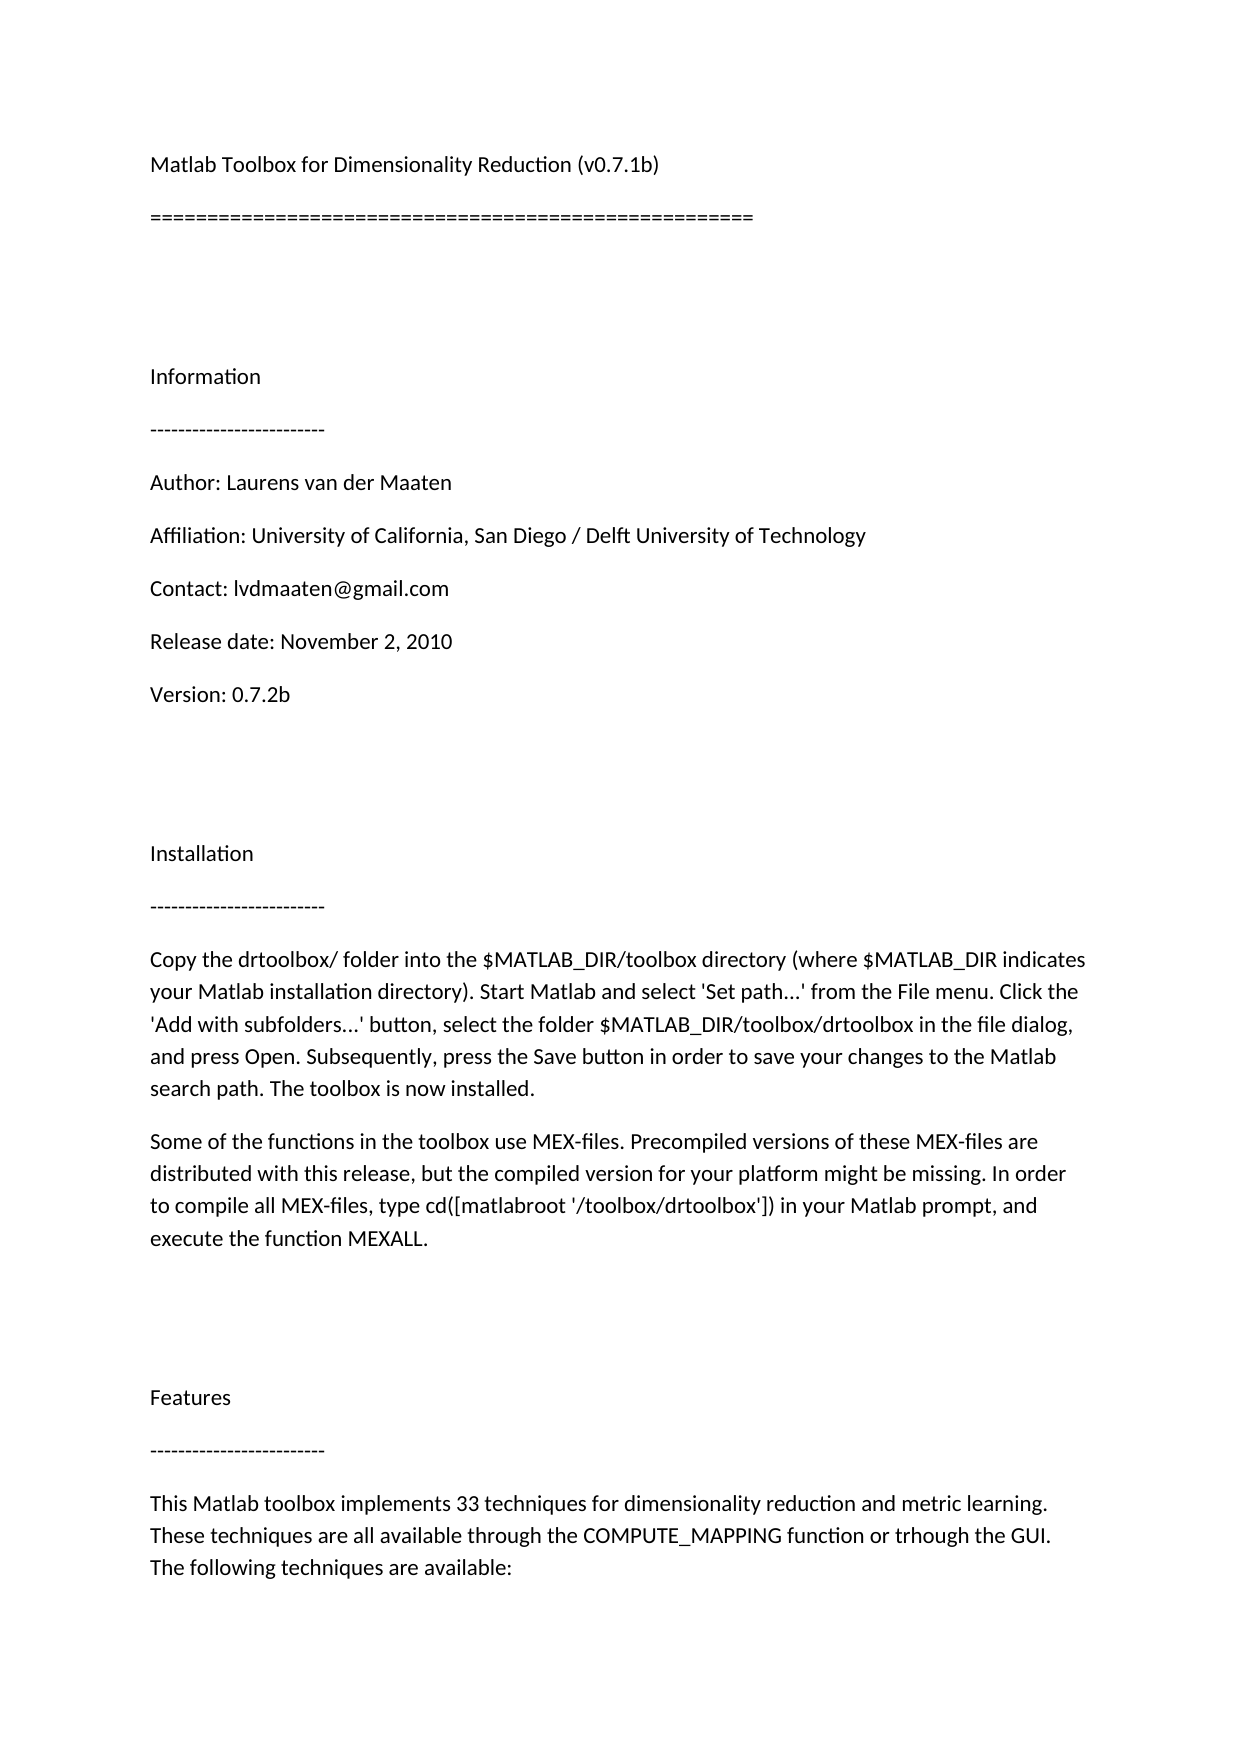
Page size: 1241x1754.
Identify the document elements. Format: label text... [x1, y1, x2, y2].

text ------------------------- [150, 1436, 1090, 1464]
text Author: Laurens van der Maaten [150, 468, 1090, 496]
text Affiliation: University of California, San Diego / Delft University of Technology [150, 521, 1090, 549]
text Release date: November 2, 2010 [150, 627, 1090, 655]
text ===================================================== [150, 203, 1090, 231]
text Version: 0.7.2b [150, 680, 1090, 708]
text Some of the functions in the toolbox use MEX-files. Precompiled versions of these MEX-files are distributed with this release, but the compiled version for your platform might be missing. In order to compile all MEX-files, type cd([matlabroot '/toolbox/drtoolbox']) in your Matlab prompt, and execute the function MEXALL. [150, 1127, 1090, 1252]
text This Matlab toolbox implements 33 techniques for dimensionality reduction and metric learning. These techniques are all available through the COMPUTE_MAPPING function or trhough the GUI. The following techniques are available: [150, 1489, 1090, 1581]
text ------------------------- [150, 415, 1090, 443]
text Matlab Toolbox for Dimensionality Reduction (v0.7.1b) [150, 150, 1090, 178]
text ------------------------- [150, 892, 1090, 920]
text Information [150, 362, 1090, 390]
text Copy the drtoolbox/ folder into the $MATLAB_DIR/toolbox directory (where $MATLAB_DIR indicates your Matlab installation directory). Start Matlab and select 'Set path...' from the File menu. Click the 'Add with subfolders...' button, select the folder $MATLAB_DIR/toolbox/drtoolbox in the file dialog, and press Open. Subsequently, press the Save button in order to save your changes to the Matlab search path. The toolbox is now installed. [150, 945, 1090, 1102]
text Contact: lvdmaaten@gmail.com [150, 574, 1090, 602]
text Features [150, 1383, 1090, 1411]
text Installation [150, 839, 1090, 867]
